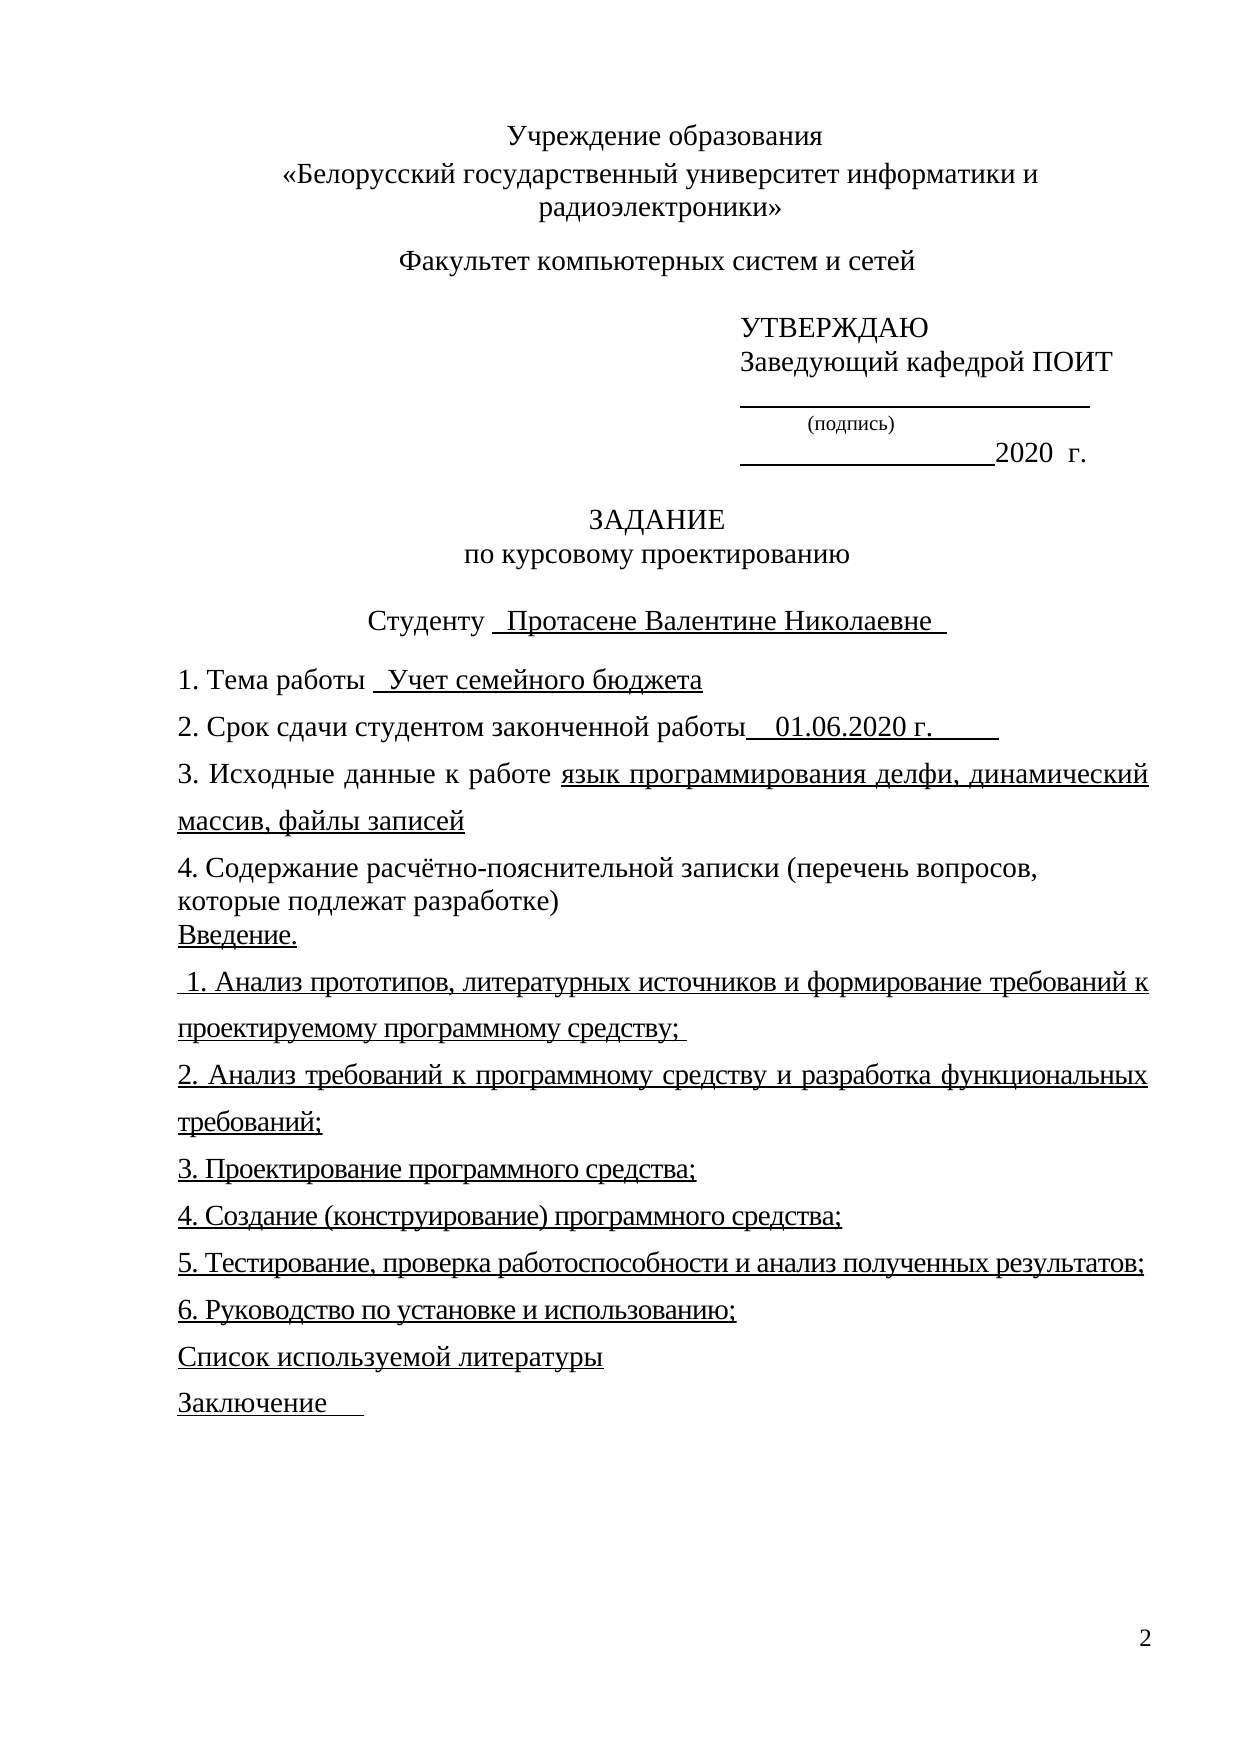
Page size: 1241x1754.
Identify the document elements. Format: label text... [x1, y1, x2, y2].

text 5. Тестирование, проверка работоспособности и анализ полученных результатов; [177, 1245, 1149, 1278]
text 6. Руководство по установке и использованию; [177, 1292, 1149, 1325]
text Список используемой литературы [177, 1339, 1149, 1372]
text –––––––––––––––––––––––– [740, 377, 1137, 411]
text Учреждение образования [177, 118, 1152, 152]
text ЗАДАНИЕ [177, 502, 1137, 536]
text (подпись) [740, 411, 1137, 435]
text 2. Срок сдачи студентом законченной работы––01.06.2020 г.––– [177, 709, 1149, 743]
text по курсовому проектированию [177, 536, 1137, 569]
text УТВЕРЖДАЮ [740, 310, 1137, 344]
text 1. Анализ прототипов, литературных источников и формирование требований к проектируемому программному средству; [177, 964, 1149, 993]
text Заключение [177, 1386, 1149, 1419]
text 4. Создание (конструирование) программного средства; [177, 1198, 1149, 1232]
text 3. Проектирование программного средства; [177, 1151, 1149, 1185]
text 1. Анализ прототипов, литературных источников и формирование требований к проектируемому программному средству; [177, 994, 1149, 1044]
text Факультет компьютерных систем и сетей [177, 243, 1137, 277]
text 2. Анализ требований к программному средству и разработка функциональных требований; [177, 1057, 1149, 1138]
text Заведующий кафедрой ПОИТ [740, 344, 1137, 377]
text ––––––––––––––––– 2020 г. [740, 435, 1137, 469]
text 4. Содержание расчётно-пояснительной записки (перечень вопросов, которые подлежат разработке) [177, 850, 1149, 917]
text 3. Исходные данные к работе язык программирования делфи, динамический массив, файлы записей [177, 756, 1149, 836]
text Введение. [177, 917, 1149, 950]
text 1. Тема работы Учет семейного бюджета [177, 662, 1149, 696]
text «Белорусский государственный университет информатики и радиоэлектроники» [177, 156, 1143, 223]
text Студенту Протасене Валентине Николаевне [177, 603, 1137, 636]
